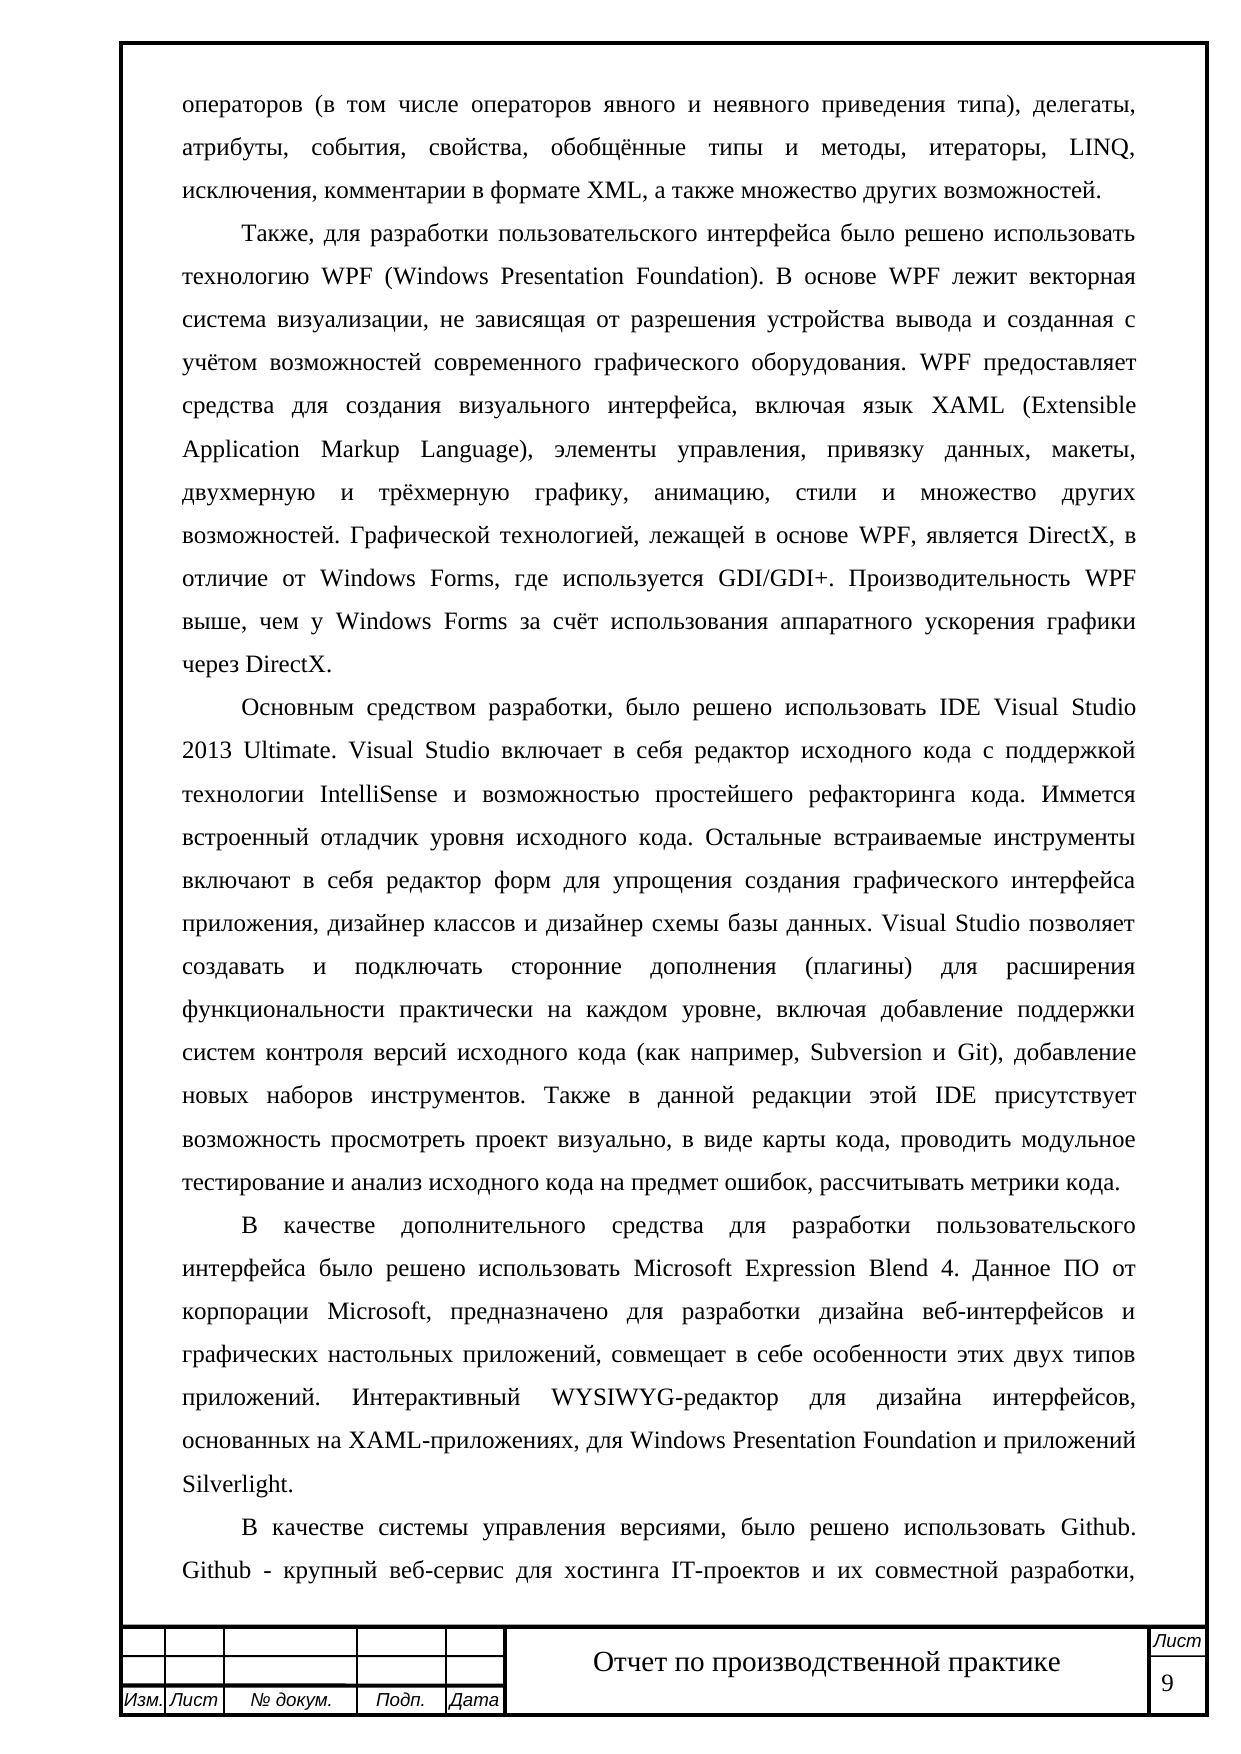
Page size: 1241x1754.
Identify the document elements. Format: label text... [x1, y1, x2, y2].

text Также, для разработки пользовательского интерфейса было решено использовать технологию WPF (Windows Presentation Foundation). В основе WPF лежит векторная система визуализации, не зависящая от разрешения устройства вывода и созданная с учётом возможностей современного графического оборудования. WPF предоставляет средства для создания визуального интерфейса, включая язык XAML (Extensible Application Markup Language), элементы управления, привязку данных, макеты, двухмерную и трёхмерную графику, анимацию, стили и множество других возможностей. Графической технологией, лежащей в основе WPF, является DirectX, в отличие от Windows Forms, где используется GDI/GDI+. Производительность WPF выше, чем у Windows Forms за счёт использования аппаратного ускорения графики через DirectX. [182, 218, 1136, 678]
text В качестве дополнительного средства для разработки пользовательского интерфейса было решено использовать Microsoft Expression Blend 4. Данное ПО от корпорации Microsoft, предназначено для разработки дизайна веб-интерфейсов и графических настольных приложений, совмещает в себе особенности этих двух типов приложений. Интерактивный WYSIWYG-редактор для дизайна интерфейсов, основанных на XAML-приложениях, для Windows Presentation Foundation и приложений Silverlight. [182, 1210, 1136, 1497]
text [182, 89, 1136, 204]
text Основным средством разработки, было решено использовать IDE Visual Studio 2013 Ultimate. Visual Studio включает в себя редактор исходного кода с поддержкой технологии IntelliSense и возможностью простейшего рефакторинга кода. Иммется встроенный отладчик уровня исходного кода. Остальные встраиваемые инструменты включают в себя редактор форм для упрощения создания графического интерфейса приложения, дизайнер классов и дизайнер схемы базы данных. Visual Studio позволяет создавать и подключать сторонние дополнения (плагины) для расширения функциональности практически на каждом уровне, включая добавление поддержки систем контроля версий исходного кода (как например, Subversion и Git), добавление новых наборов инструментов. Также в данной редакции этой IDE присутствует возможность просмотреть проект визуально, в виде карты кода, проводить модульное тестирование и анализ исходного кода на предмет ошибок, рассчитывать метрики кода. [182, 692, 1136, 1196]
